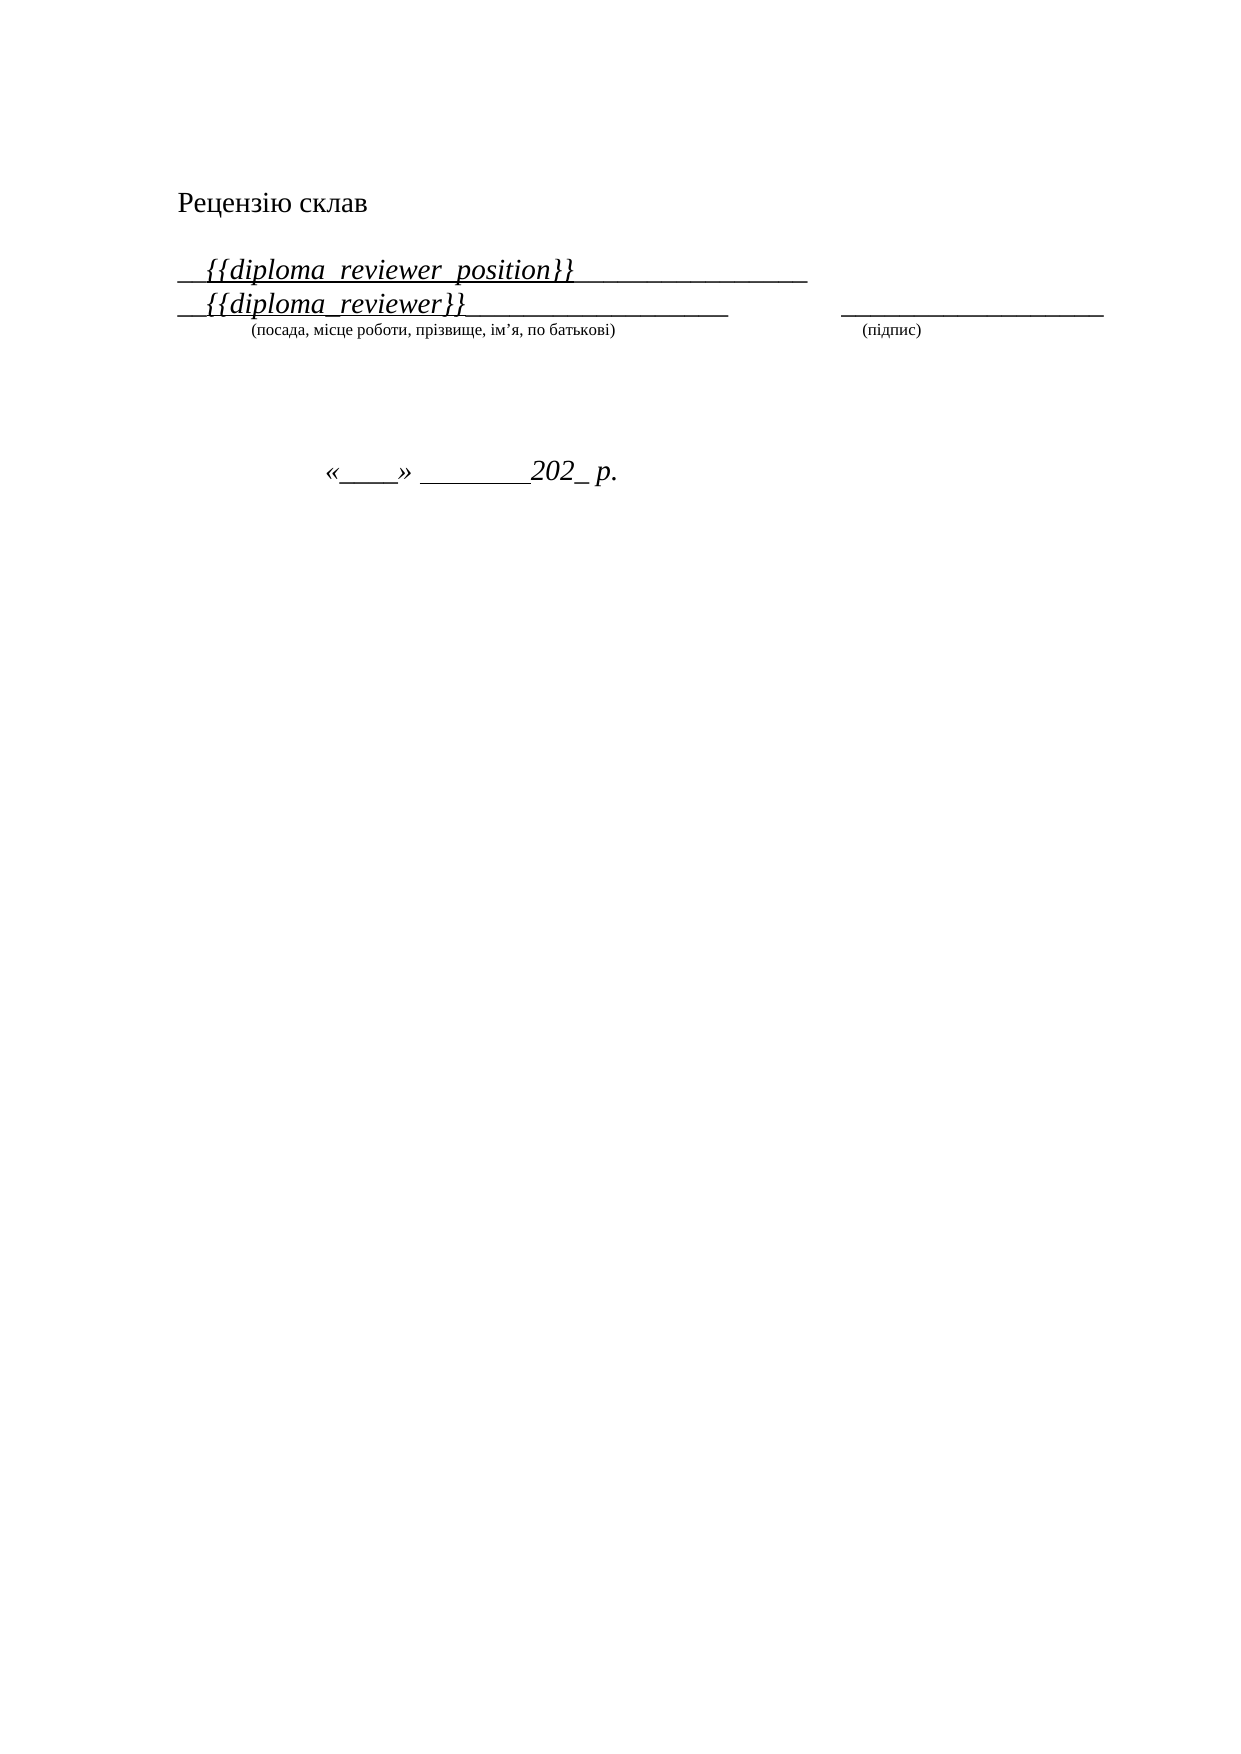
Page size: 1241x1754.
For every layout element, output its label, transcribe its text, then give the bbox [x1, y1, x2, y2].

text __{{diploma_reviewer_position}}________________ [177, 252, 1146, 286]
text «____» 202_ р. [177, 453, 1146, 487]
text (посада, місце роботи, прізвище, ім’я, по батькові) (підпис) [178, 319, 1146, 353]
text Рецензію склав [177, 185, 1146, 219]
text __{{diploma_reviewer}}__________________ __________________ [177, 286, 1146, 319]
